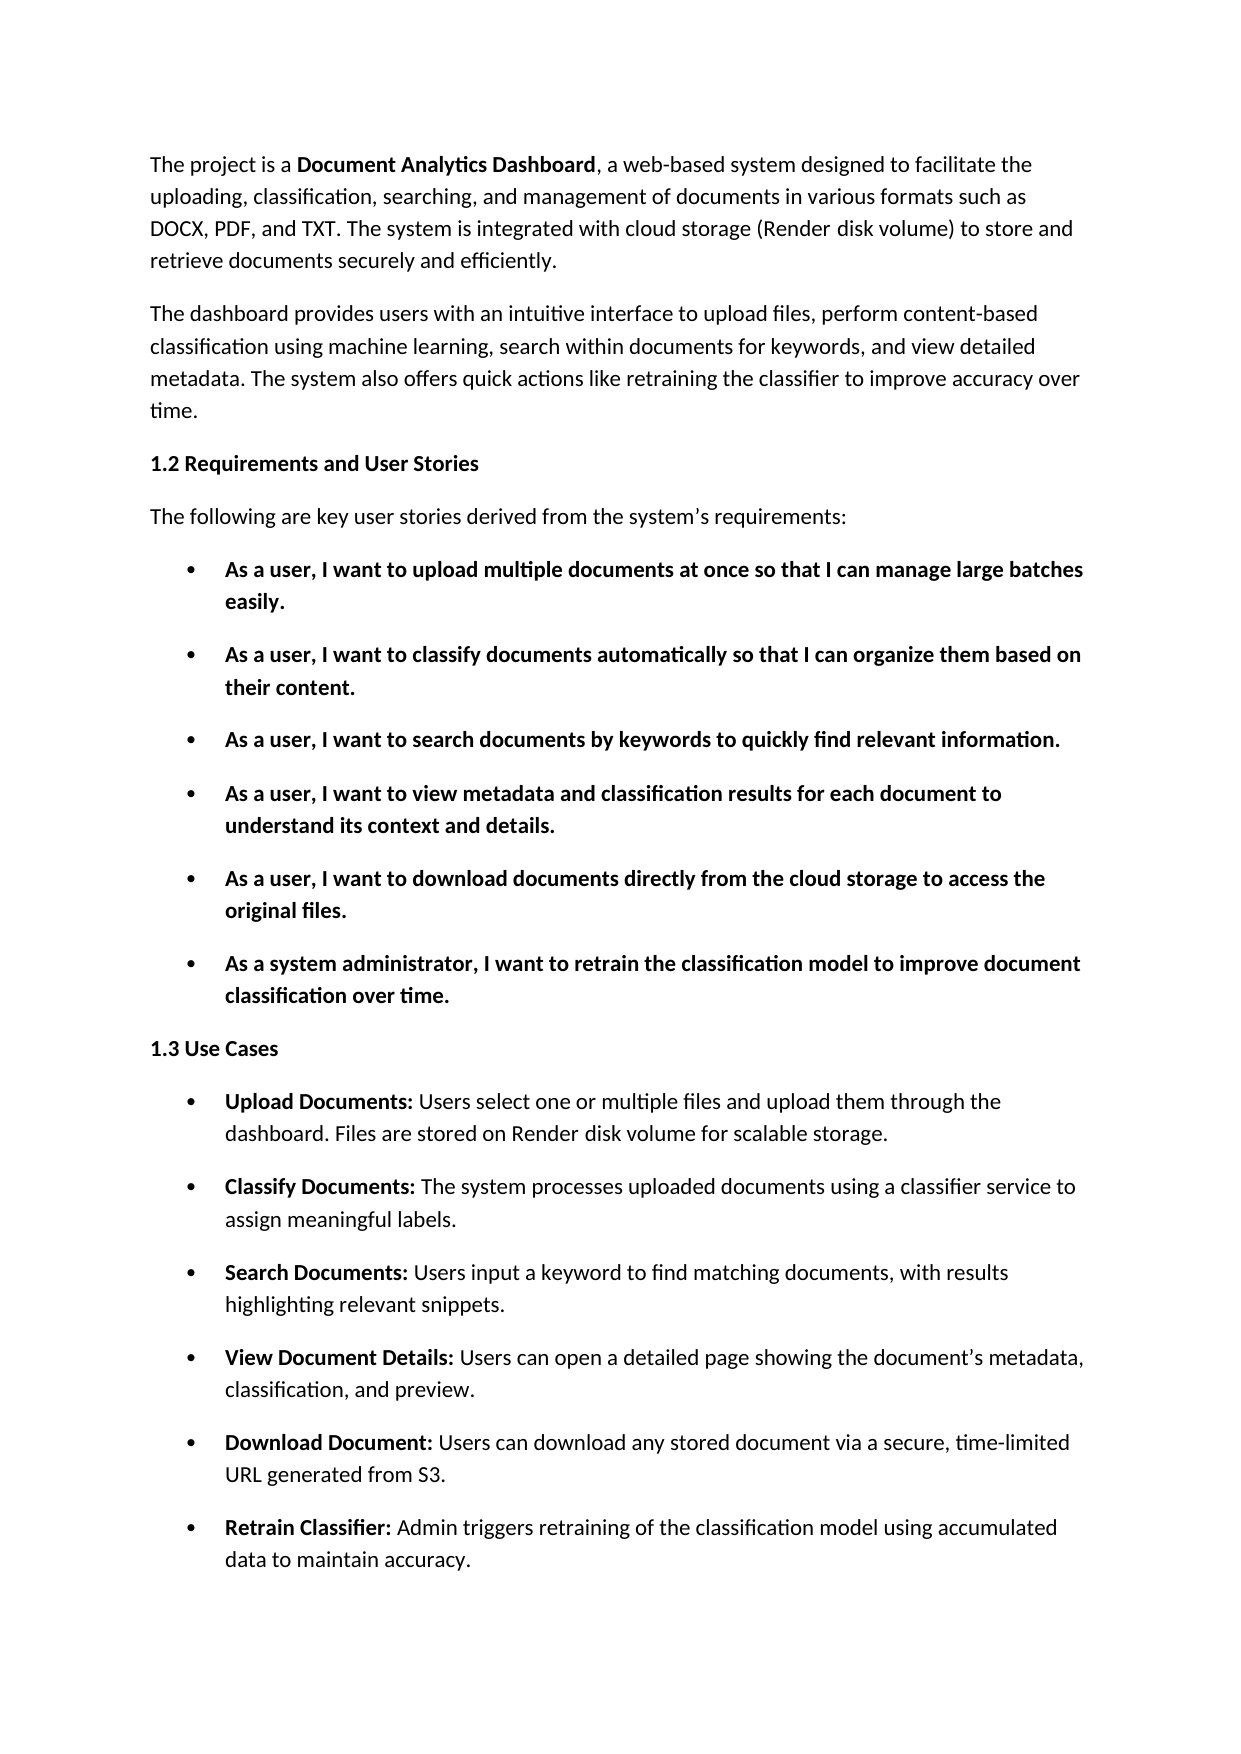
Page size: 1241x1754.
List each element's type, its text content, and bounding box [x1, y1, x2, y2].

list View Document Details: Users can open a detailed page showing the document’s metadata, classification, and preview. [187, 1343, 1090, 1403]
list Search Documents: Users input a keyword to find matching documents, with results highlighting relevant snippets. [187, 1258, 1090, 1318]
list As a user, I want to search documents by keywords to quickly find relevant information. [187, 726, 1090, 754]
list As a user, I want to download documents directly from the cloud storage to access the original files. [187, 864, 1090, 924]
text The project is a Document Analytics Dashboard, a web-based system designed to facilitate the uploading, classification, searching, and management of documents in various formats such as DOCX, PDF, and TXT. The system is integrated with cloud storage (Render disk volume) to store and retrieve documents securely and efficiently. [150, 150, 1090, 274]
text 1.3 Use Cases [150, 1034, 1090, 1062]
list As a user, I want to upload multiple documents at once so that I can manage large batches easily. [187, 555, 1090, 615]
list As a user, I want to view metadata and classification results for each document to understand its context and details. [187, 779, 1090, 839]
list Download Document: Users can download any stored document via a secure, time-limited URL generated from S3. [187, 1428, 1090, 1488]
list As a user, I want to classify documents automatically so that I can organize them based on their content. [187, 640, 1090, 701]
list As a system administrator, I want to retrain the classification model to improve document classification over time. [187, 949, 1090, 1009]
text The following are key user stories derived from the system’s requirements: [150, 502, 1090, 530]
list Upload Documents: Users select one or multiple files and upload them through the dashboard. Files are stored on Render disk volume for scalable storage. [187, 1087, 1090, 1147]
list Retrain Classifier: Admin triggers retraining of the classification model using accumulated data to maintain accuracy. [187, 1513, 1090, 1573]
list Classify Documents: The system processes uploaded documents using a classifier service to assign meaningful labels. [187, 1172, 1090, 1233]
text 1.2 Requirements and User Stories [150, 449, 1090, 477]
text The dashboard provides users with an intuitive interface to upload files, perform content-based classification using machine learning, search within documents for keywords, and view detailed metadata. The system also offers quick actions like retraining the classifier to improve accuracy over time. [150, 299, 1090, 424]
